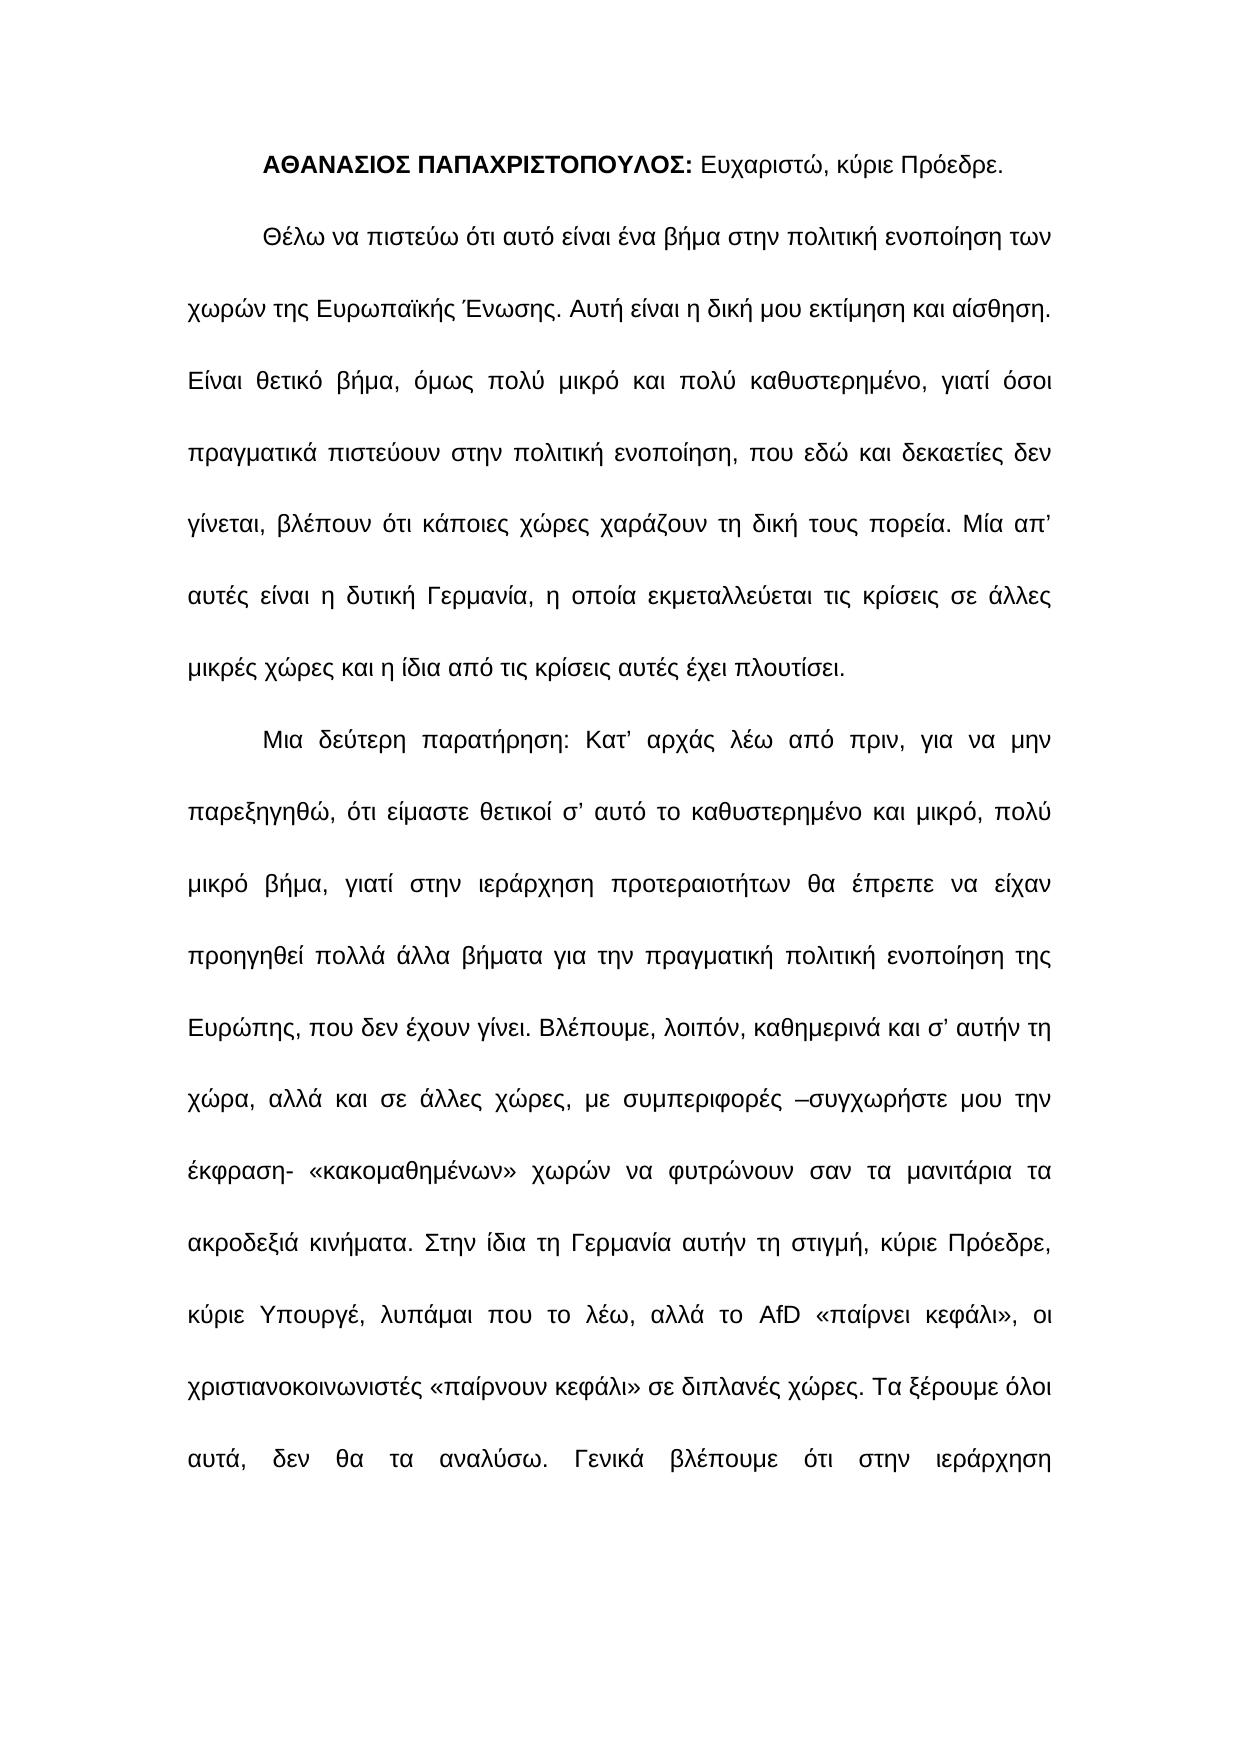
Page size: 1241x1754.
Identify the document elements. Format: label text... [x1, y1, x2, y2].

text Θέλω να πιστεύω ότι αυτό είναι ένα βήμα στην πολιτική ενοποίηση των χωρών της Ευρωπαϊκής Ένωσης. Αυτή είναι η δική μου εκτίμηση και αίσθηση. Είναι θετικό βήμα, όμως πολύ μικρό και πολύ καθυστερημένο, γιατί όσοι πραγματικά πιστεύουν στην πολιτική ενοποίηση, που εδώ και δεκαετίες δεν γίνεται, βλέπουν ότι κάποιες χώρες χαράζουν τη δική τους πορεία. Μία απ’ αυτές είναι η δυτική Γερμανία, η οποία εκμεταλλεύεται τις κρίσεις σε άλλες μικρές χώρες και η ίδια από τις κρίσεις αυτές έχει πλουτίσει. [187, 222, 1053, 682]
text ΑΘΑΝΑΣΙΟΣ ΠΑΠΑΧΡΙΣΤΟΠΟΥΛΟΣ: Ευχαριστώ, κύριε Πρόεδρε. [187, 150, 1053, 179]
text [187, 725, 1053, 1472]
